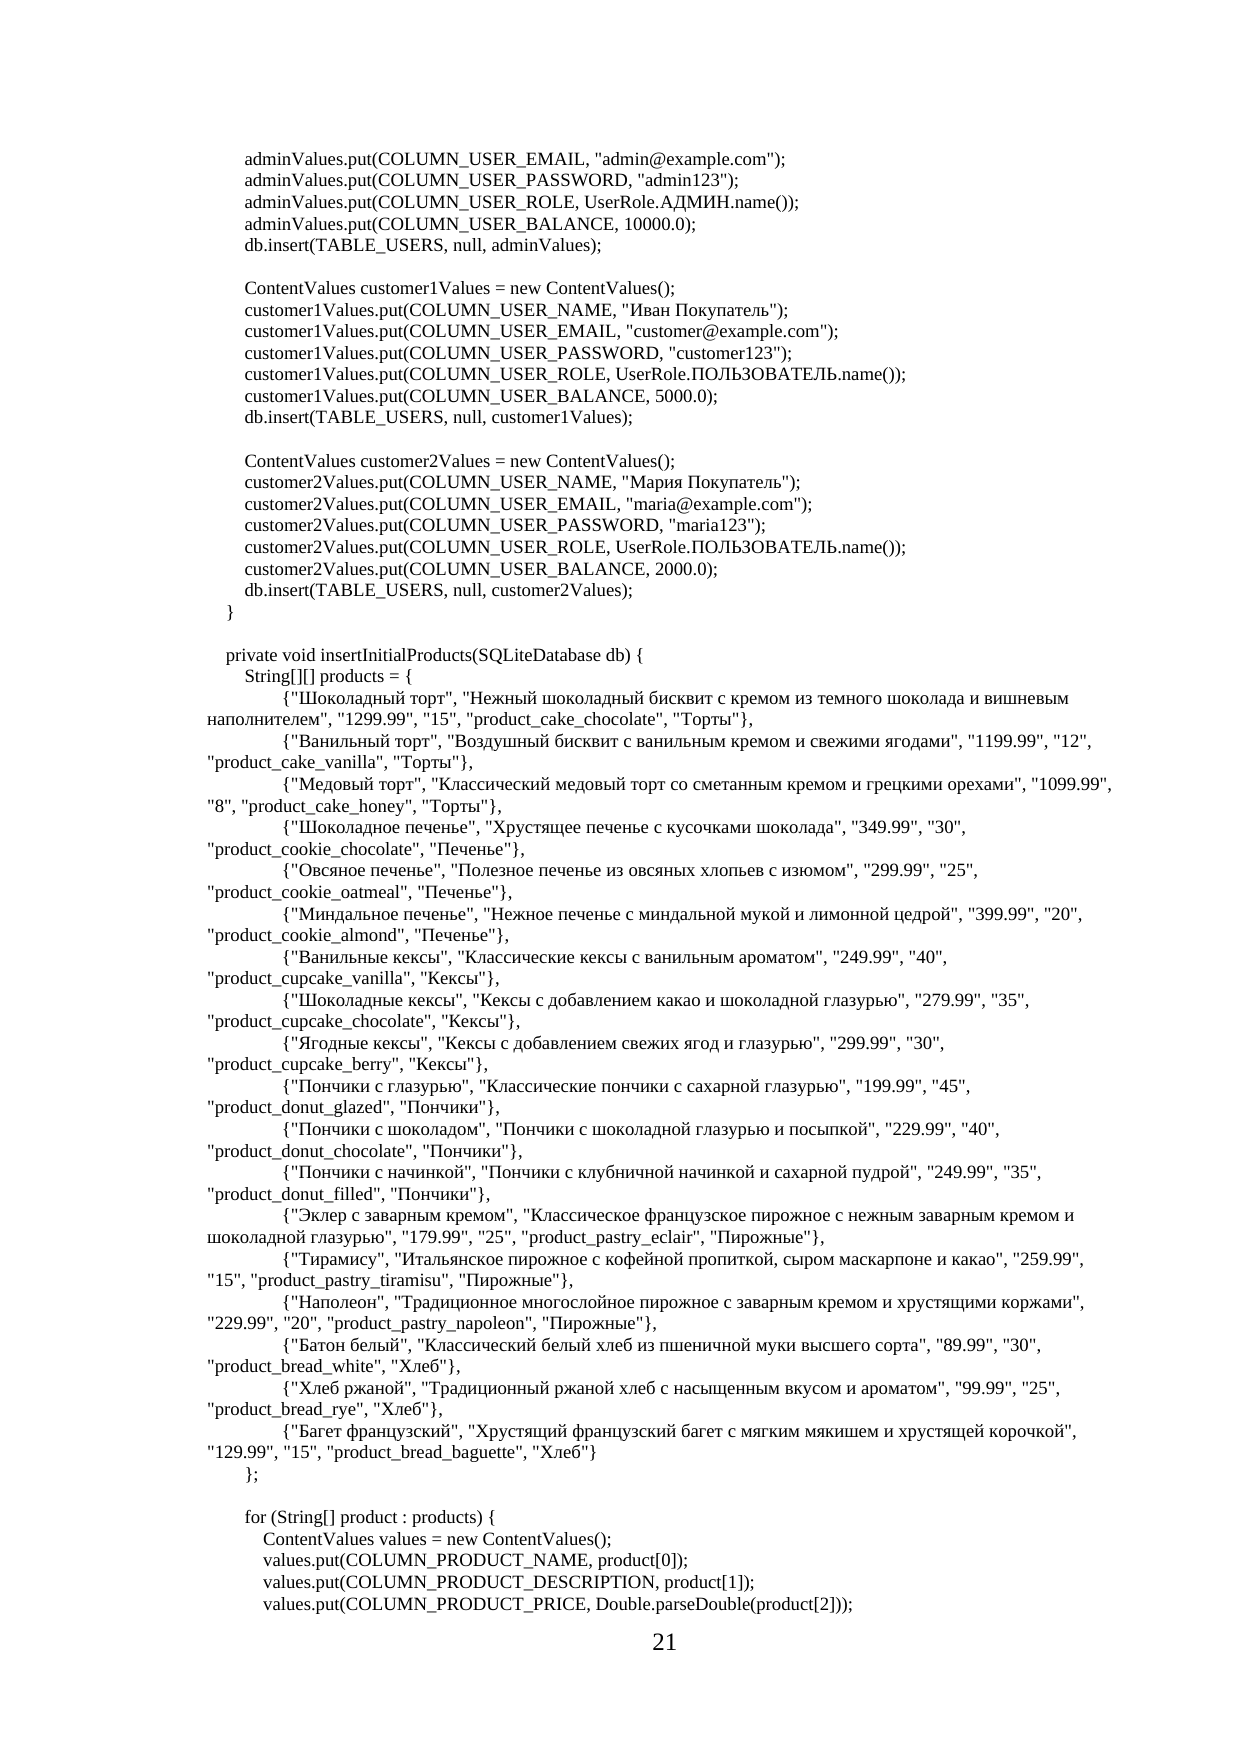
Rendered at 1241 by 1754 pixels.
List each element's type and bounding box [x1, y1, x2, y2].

text [207, 148, 1122, 1614]
